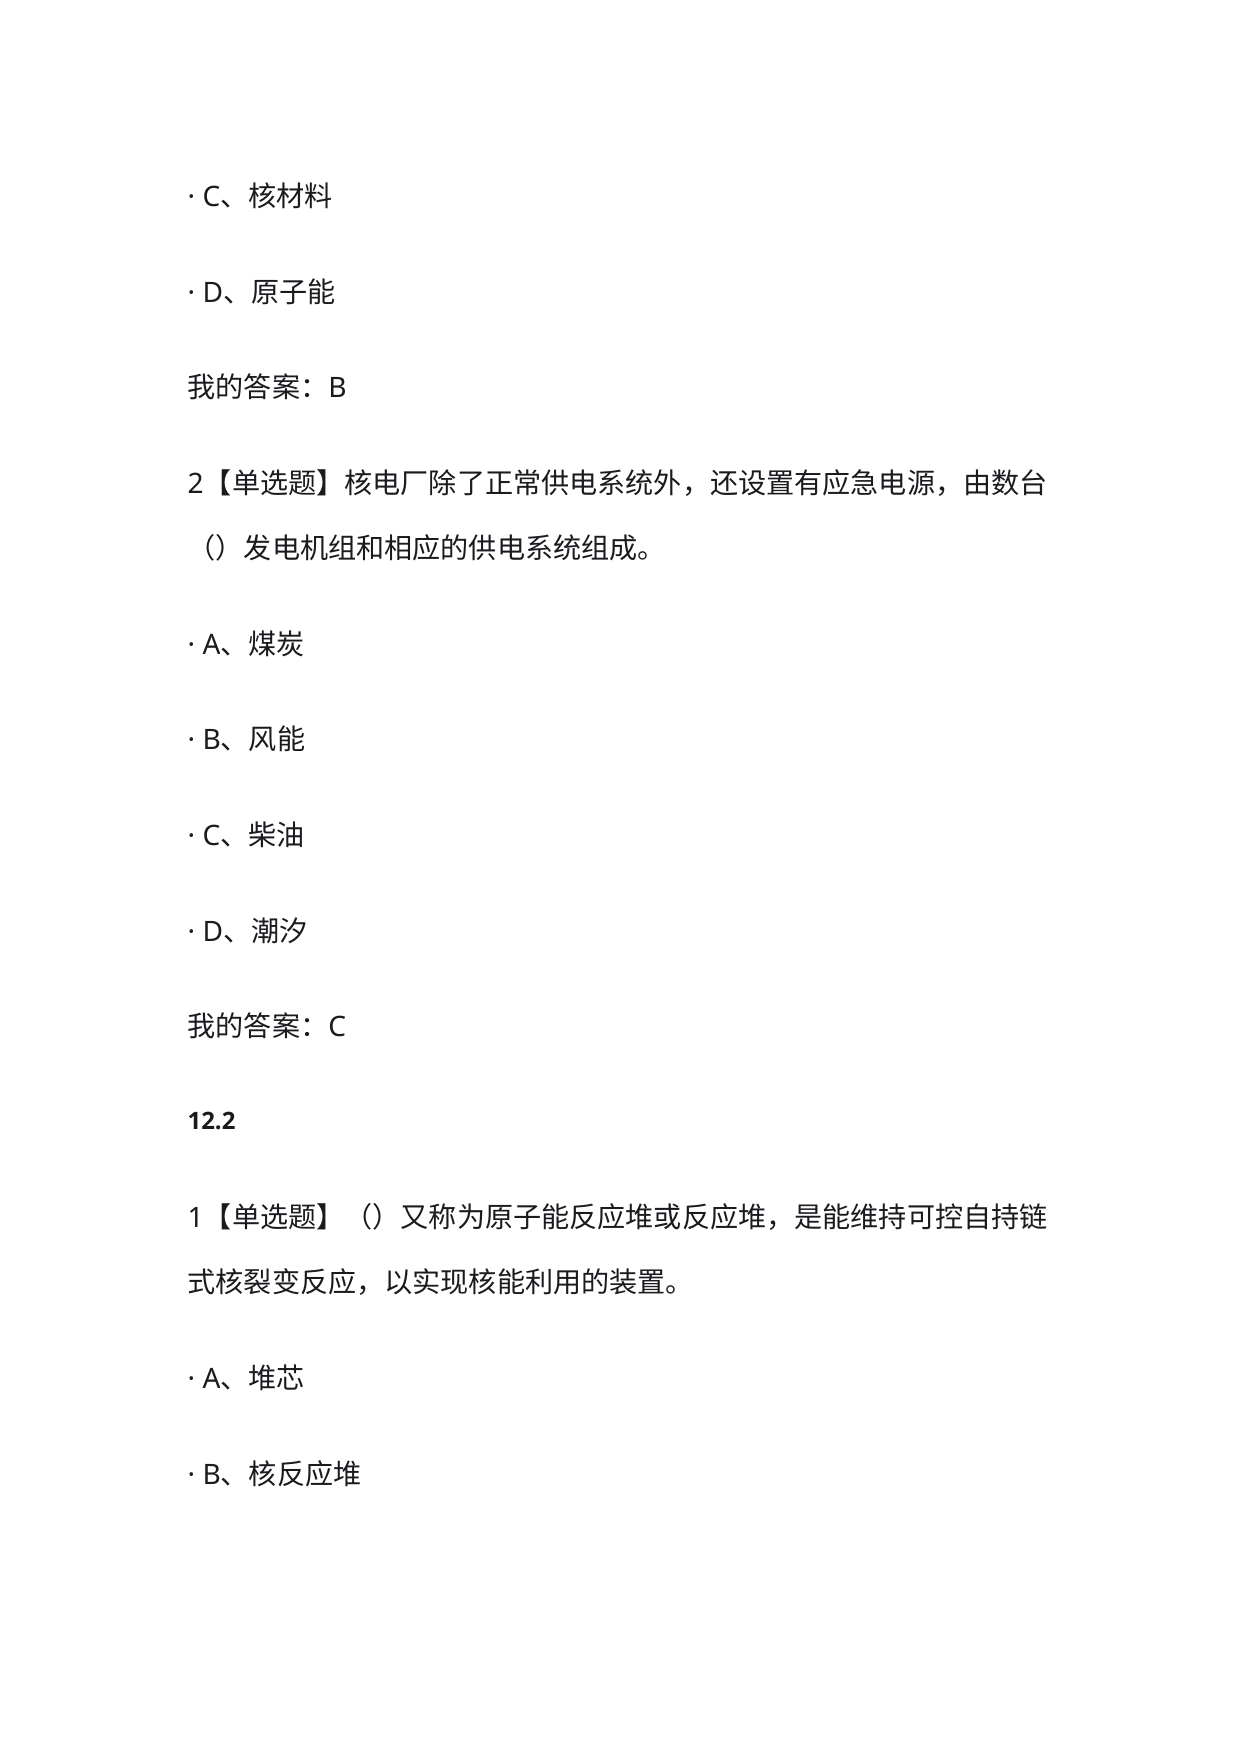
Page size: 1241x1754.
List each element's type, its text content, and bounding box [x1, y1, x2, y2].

text 2【单选题】核电厂除了正常供电系统外，还设置有应急电源，由数台（）发电机组和相应的供电系统组成。 [187, 449, 1053, 579]
text · D、潮汐 [187, 896, 1053, 961]
text · B、风能 [187, 705, 1053, 770]
text 我的答案：C [187, 992, 1053, 1057]
text · B、核反应堆 [187, 1439, 1053, 1504]
text · C、柴油 [187, 801, 1053, 866]
text · D、原子能 [187, 258, 1053, 323]
text 我的答案：B [187, 353, 1053, 418]
subtitle 12.2 [187, 1088, 1053, 1153]
text · A、堆芯 [187, 1344, 1053, 1409]
text · C、核材料 [187, 162, 1053, 227]
text 1【单选题】（）又称为原子能反应堆或反应堆，是能维持可控自持链式核裂变反应，以实现核能利用的装置。 [187, 1183, 1053, 1313]
text · A、煤炭 [187, 609, 1053, 674]
